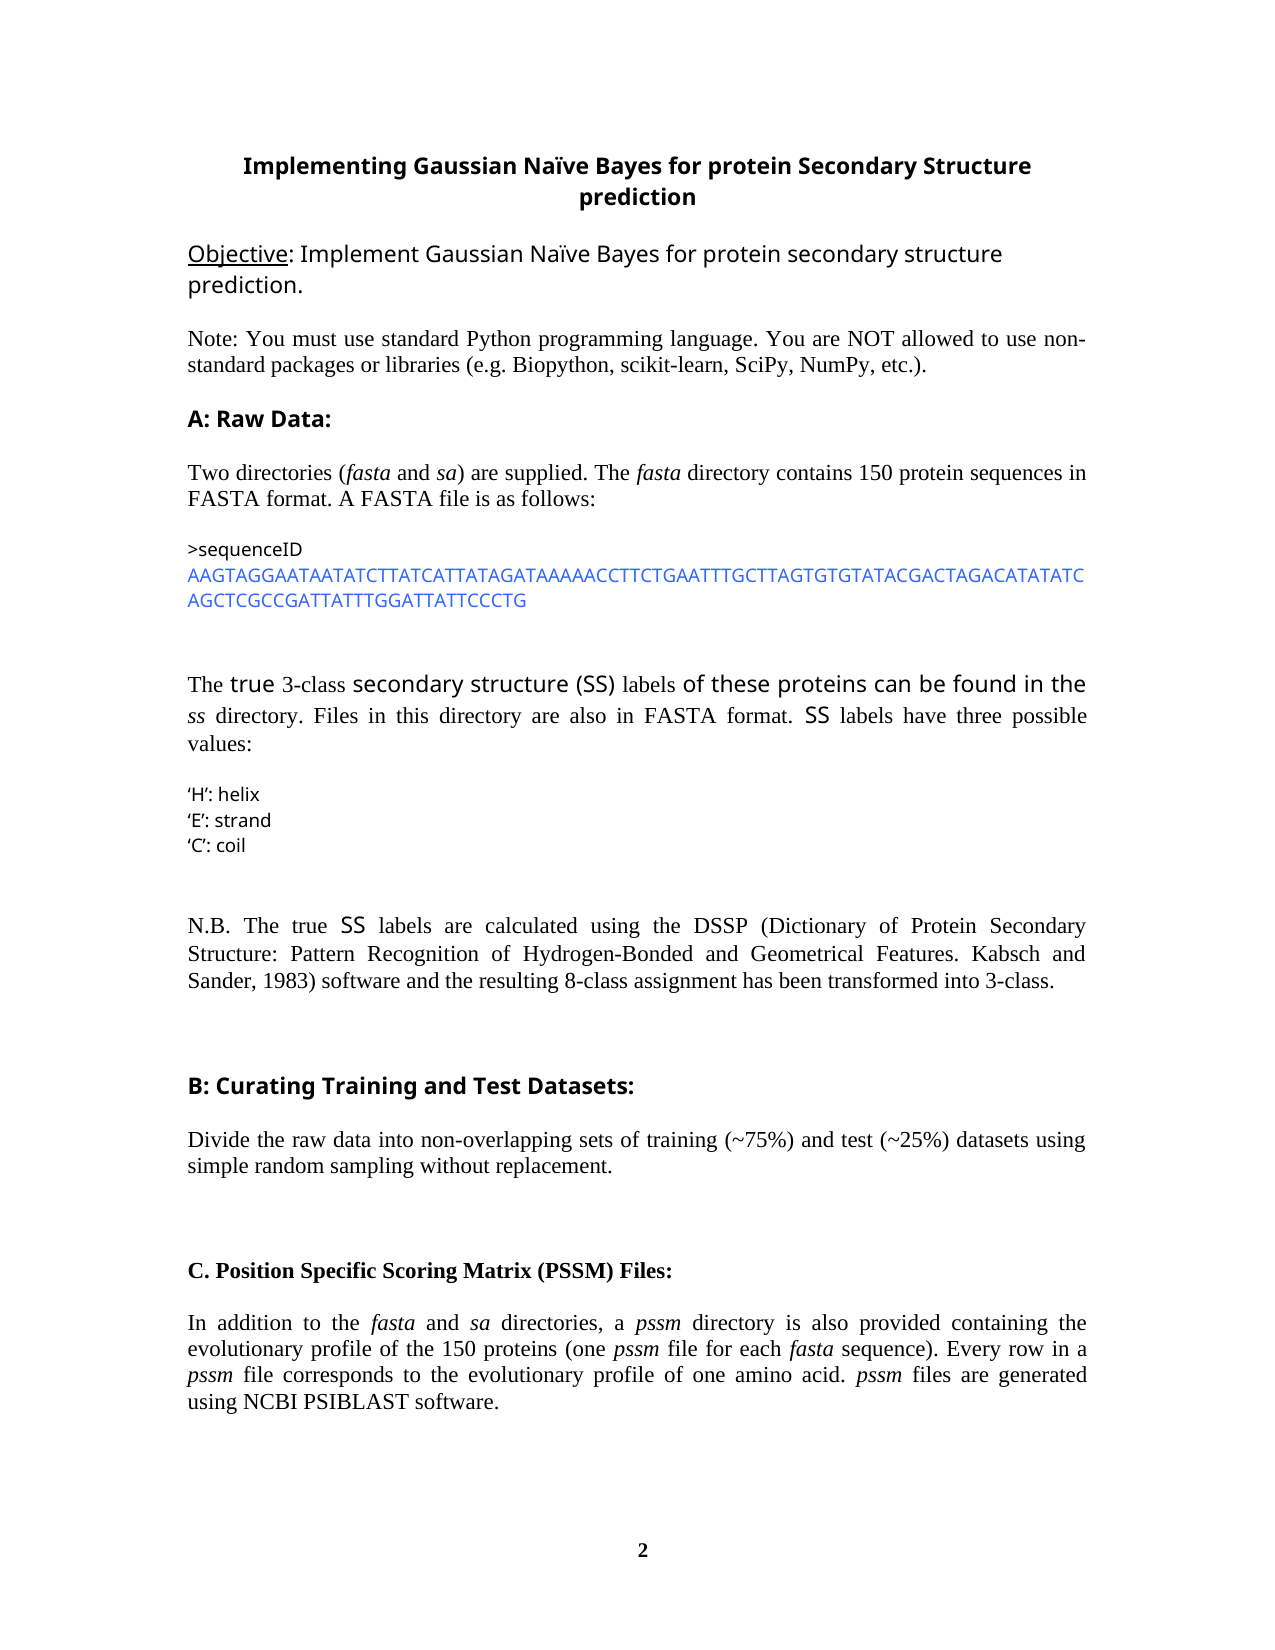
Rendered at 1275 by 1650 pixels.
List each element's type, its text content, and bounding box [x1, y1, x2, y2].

text ‘E’: strand [187, 807, 1087, 832]
text Note: You must use standard Python programming language. You are NOT allowed to use non-standard packages or libraries (e.g. Biopython, scikit-learn, SciPy, NumPy, etc.). [187, 325, 1087, 378]
text The true 3-class secondary structure (SS) labels of these proteins can be found in the ss directory. Files in this directory are also in FASTA format. SS labels have three possible values: [187, 667, 1087, 756]
text Implementing Gaussian Naïve Bayes for protein Secondary Structure prediction [187, 150, 1087, 212]
text >sequenceID AAGTAGGAATAATATCTTATCATTATAGATAAAAACCTTCTGAATTTGCTTAGTGTGTATACGACTAGACATATATCAGCTCGCCGATTATTTGGATTATTCCCTG [187, 537, 1087, 642]
text N.B. The true SS labels are calculated using the DSSP (Dictionary of Protein Secondary Structure: Pattern Recognition of Hydrogen-Bonded and Geometrical Features. Kabsch and Sander, 1983) software and the resulting 8-class assignment has been transformed into 3-class. [187, 909, 1087, 993]
text B: Curating Training and Test Datasets: [187, 1069, 1087, 1101]
text ‘H’: helix [187, 781, 1087, 807]
text Two directories (fasta and sa) are supplied. The fasta directory contains 150 protein sequences in FASTA format. A FASTA file is as follows: [187, 459, 1087, 512]
text A: Raw Data: [187, 403, 1087, 434]
text Objective: Implement Gaussian Naïve Bayes for protein secondary structure prediction. [187, 237, 1087, 300]
text In addition to the fasta and sa directories, a pssm directory is also provided containing the evolutionary profile of the 150 proteins (one pssm file for each fasta sequence). Every row in a pssm file corresponds to the evolutionary profile of one amino acid. pssm files are generated using NCBI PSIBLAST software. [187, 1309, 1087, 1414]
text Divide the raw data into non-overlapping sets of training (~75%) and test (~25%) datasets using simple random sampling without replacement. [187, 1126, 1087, 1178]
text ‘C’: coil [187, 832, 1087, 858]
text C. Position Specific Scoring Matrix (PSSM) Files: [187, 1257, 1087, 1284]
